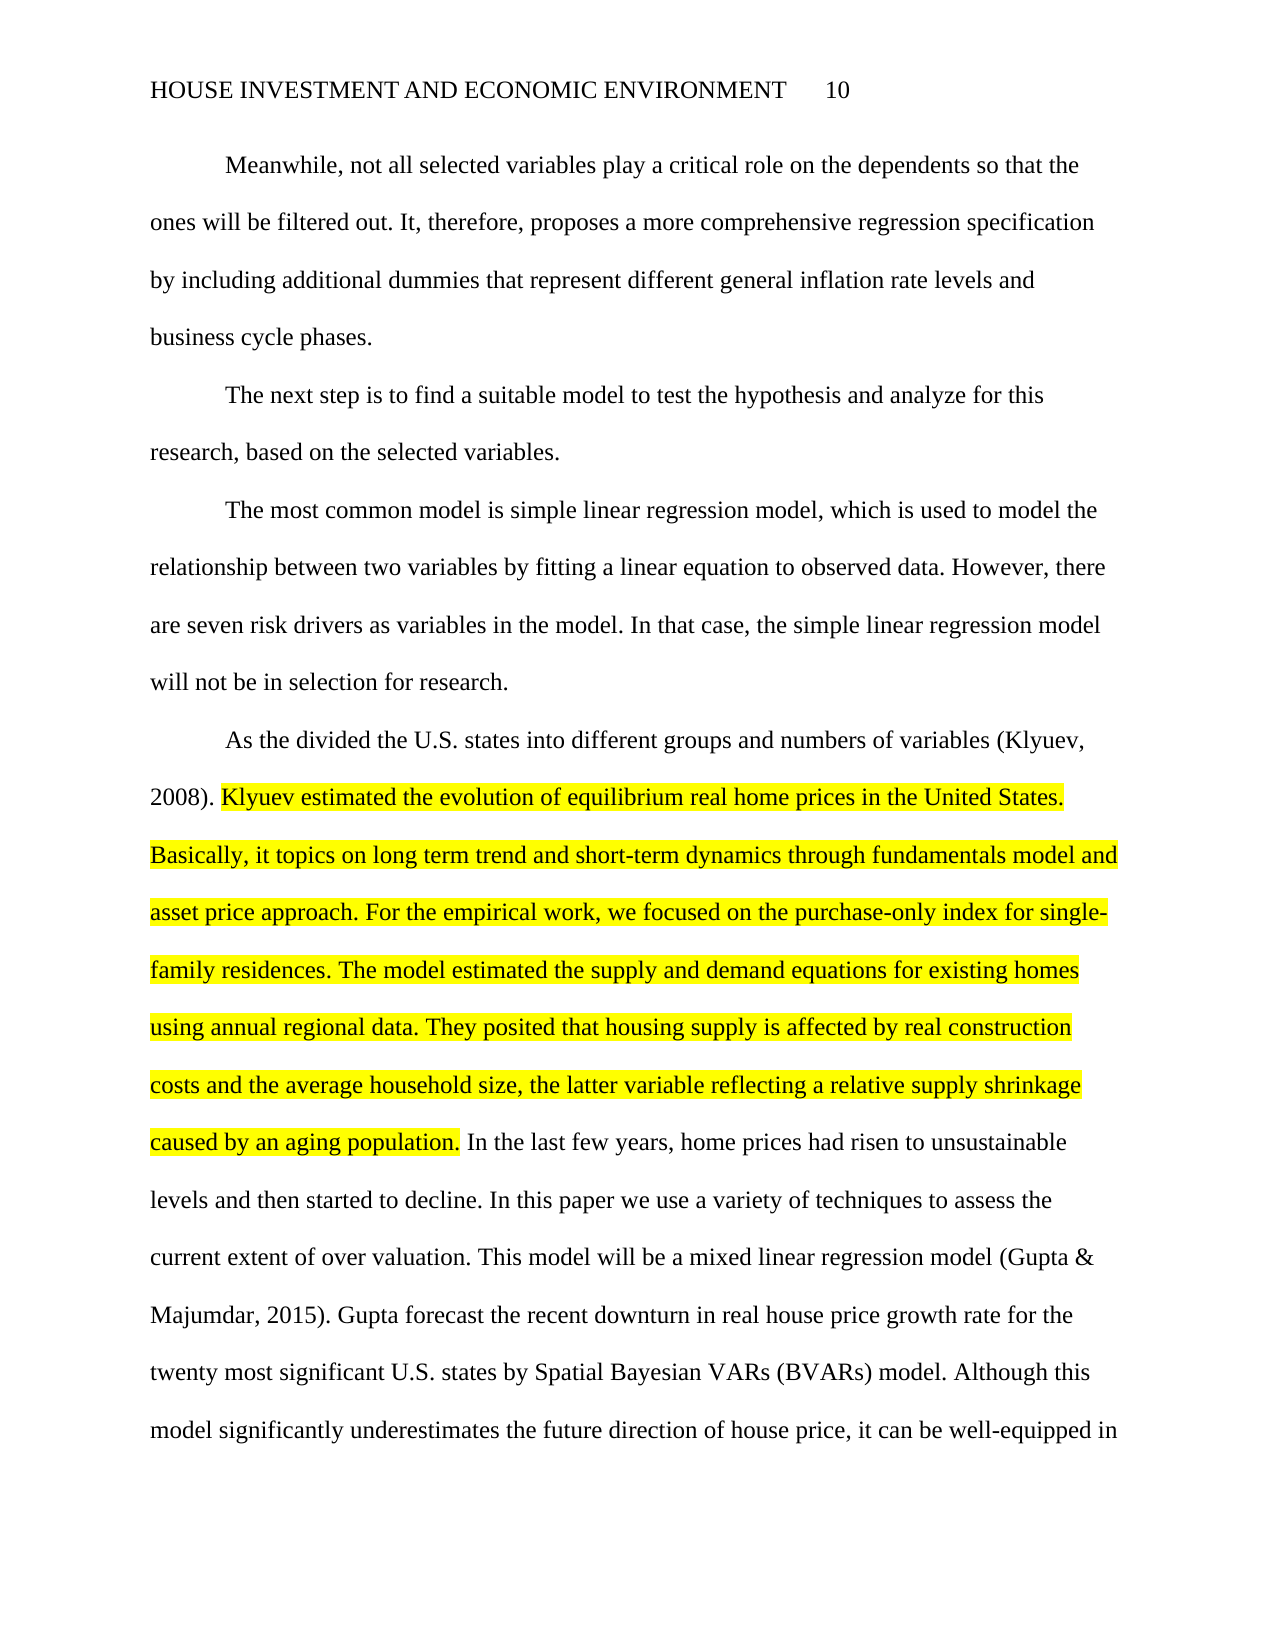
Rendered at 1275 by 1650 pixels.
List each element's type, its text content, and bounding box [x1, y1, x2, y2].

text The next step is to find a suitable model to test the hypothesis and analyze for this research, based on the selected variables. [150, 380, 1125, 466]
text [150, 725, 1125, 1444]
text Meanwhile, not all selected variables play a critical role on the dependents so that the ones will be filtered out. It, therefore, proposes a more comprehensive regression specification by including additional dummies that represent different general inflation rate levels and business cycle phases. [150, 150, 1125, 351]
text The most common model is simple linear regression model, which is used to model the relationship between two variables by fitting a linear equation to observed data. However, there are seven risk drivers as variables in the model. In that case, the simple linear regression model will not be in selection for research. [150, 495, 1125, 696]
